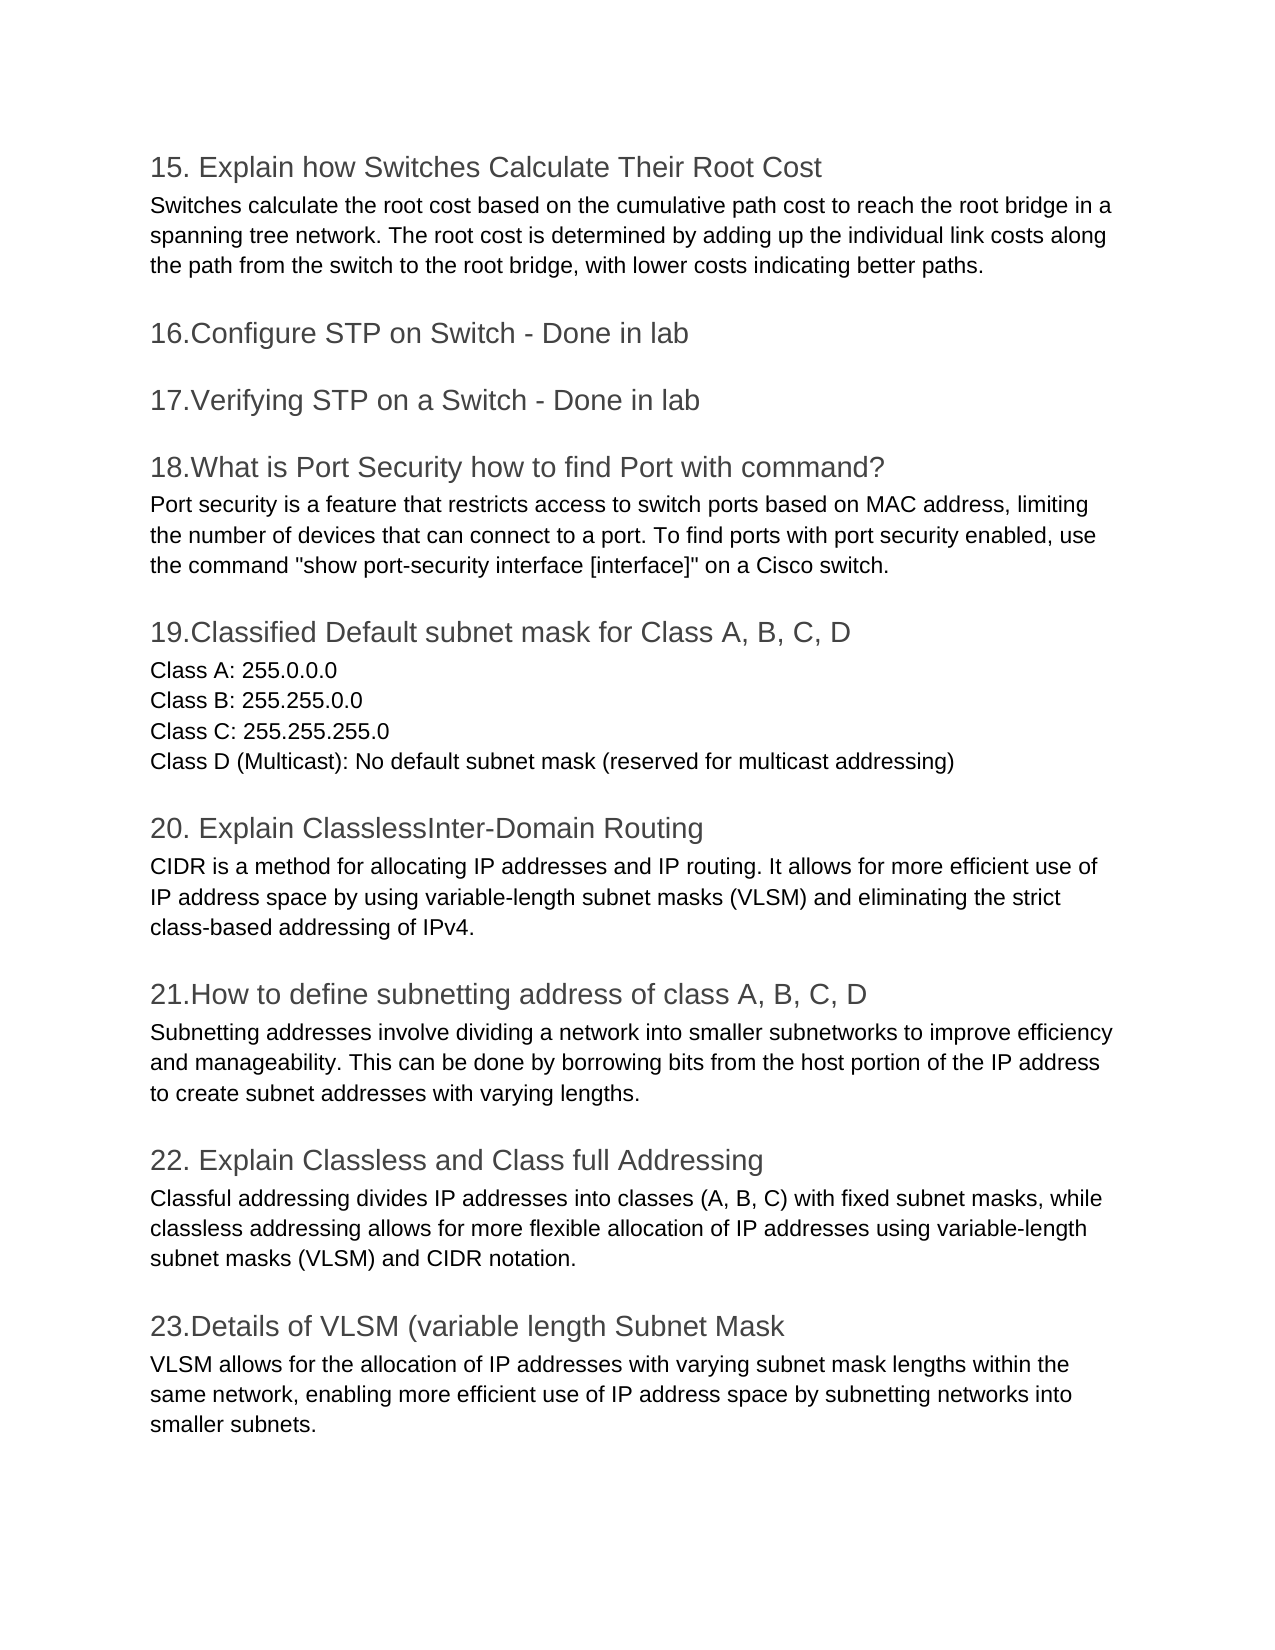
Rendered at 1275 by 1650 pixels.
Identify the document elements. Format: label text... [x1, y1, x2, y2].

subtitle 20. Explain ClasslessInter-Domain Routing [150, 811, 1125, 845]
subtitle 15. Explain how Switches Calculate Their Root Cost [150, 150, 1125, 183]
subtitle 22. Explain Classless and Class full Addressing [150, 1143, 1125, 1177]
text Class D (Multicast): No default subnet mask (reserved for multicast addressing) [150, 748, 1125, 774]
text VLSM allows for the allocation of IP addresses with varying subnet mask lengths within the same network, enabling more efficient use of IP address space by subnetting networks into smaller subnets. [150, 1351, 1125, 1438]
text Class C: 255.255.255.0 [150, 718, 1125, 744]
subtitle 17.Verifying STP on a Switch - Done in lab [150, 383, 1125, 416]
text Classful addressing divides IP addresses into classes (A, B, C) with fixed subnet masks, while classless addressing allows for more flexible allocation of IP addresses using variable-length subnet masks (VLSM) and CIDR notation. [150, 1185, 1125, 1272]
text Switches calculate the root cost based on the cumulative path cost to reach the root bridge in a spanning tree network. The root cost is determined by adding up the individual link costs along the path from the switch to the root bridge, with lower costs indicating better paths. [150, 192, 1125, 279]
subtitle 21.How to define subnetting address of class A, B, C, D [150, 977, 1125, 1011]
subtitle 19.Classified Default subnet mask for Class A, B, C, D [150, 615, 1125, 649]
subtitle 18.What is Port Security how to find Port with command? [150, 449, 1125, 483]
text Port security is a feature that restricts access to switch ports based on MAC address, limiting the number of devices that can connect to a port. To find ports with port security enabled, use the command "show port-security interface [interface]" on a Cisco switch. [150, 491, 1125, 578]
text CIDR is a method for allocating IP addresses and IP routing. It allows for more efficient use of IP address space by using variable-length subnet masks (VLSM) and eliminating the strict class-based addressing of IPv4. [150, 853, 1125, 940]
text Class B: 255.255.0.0 [150, 687, 1125, 714]
subtitle 23.Details of VLSM (variable length Subnet Mask [150, 1309, 1125, 1342]
text Subnetting addresses involve dividing a network into smaller subnetworks to improve efficiency and manageability. This can be done by borrowing bits from the host portion of the IP address to create subnet addresses with varying lengths. [150, 1019, 1125, 1106]
text Class A: 255.0.0.0 [150, 657, 1125, 684]
subtitle 16.Configure STP on Switch - Done in lab [150, 316, 1125, 349]
